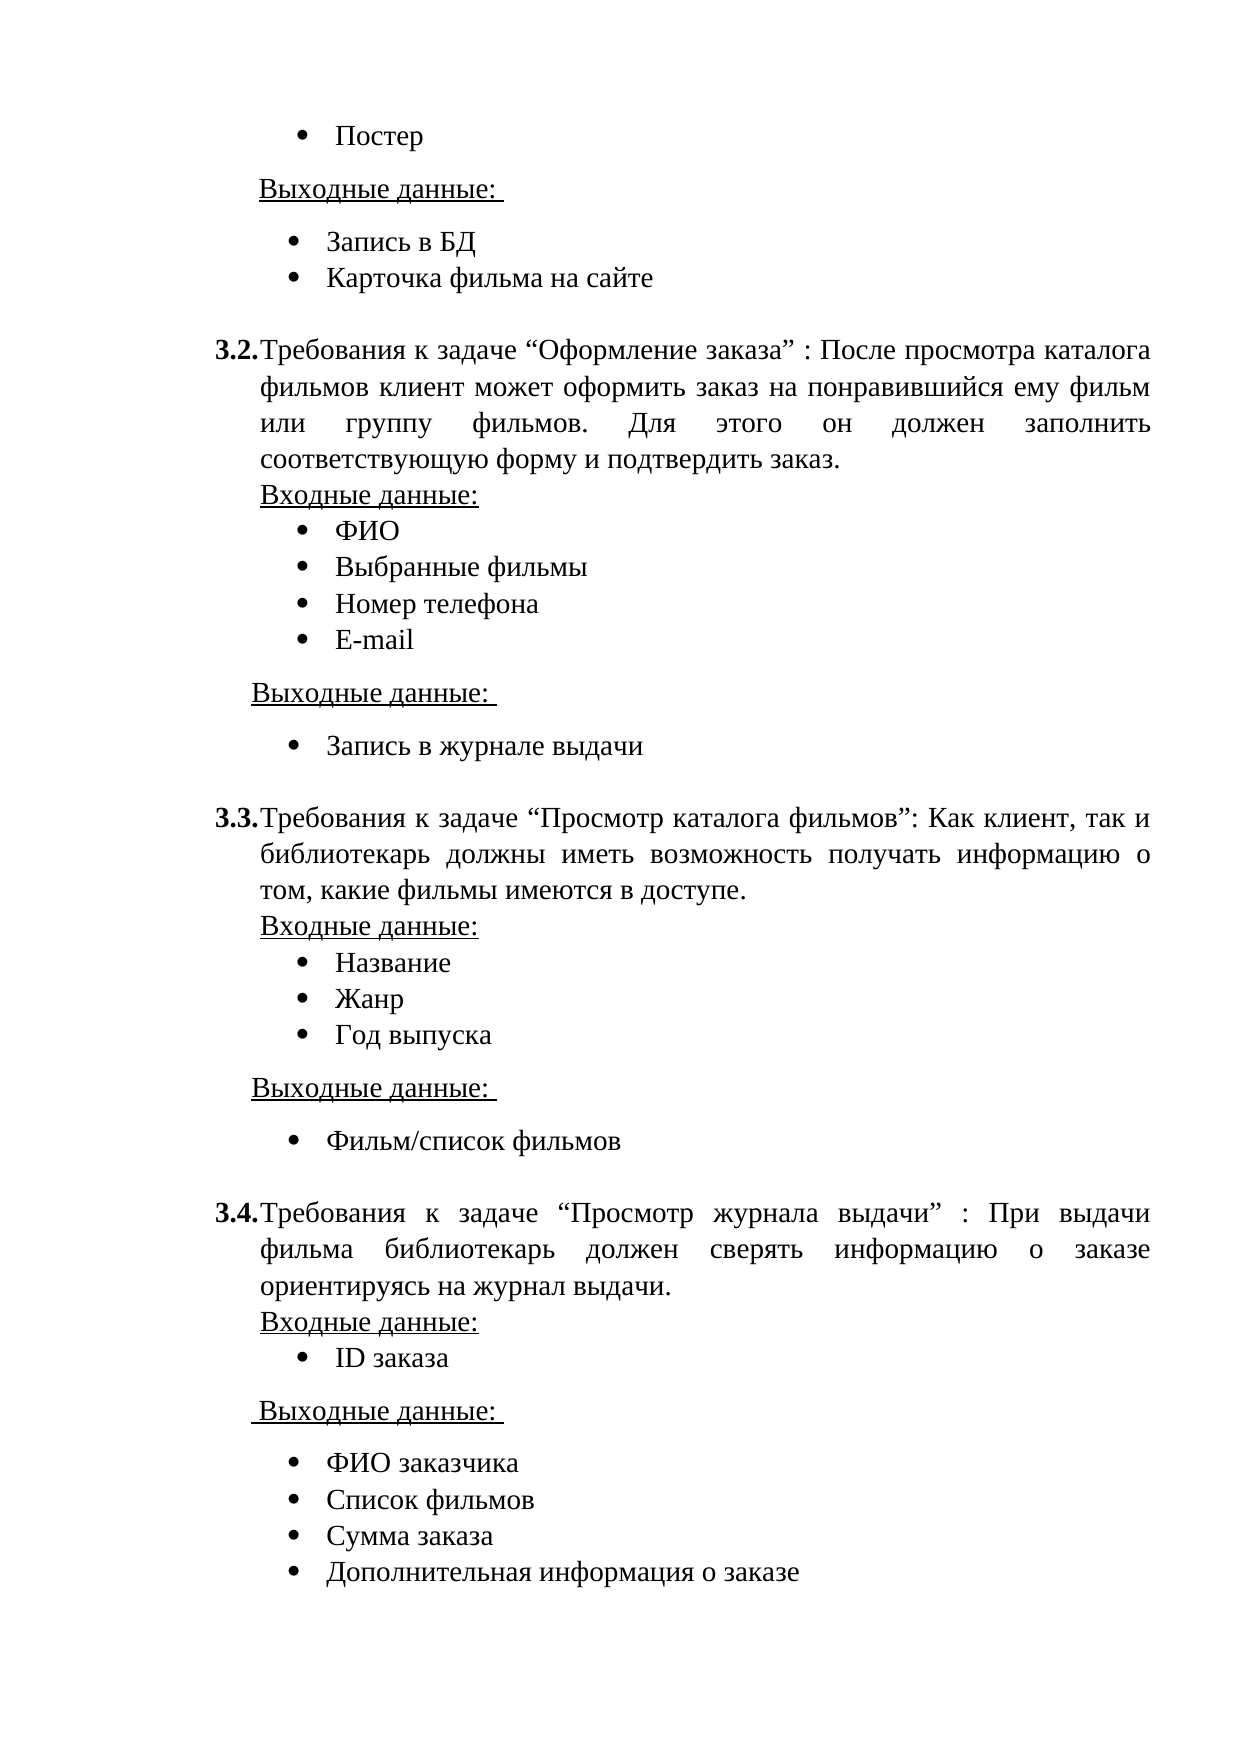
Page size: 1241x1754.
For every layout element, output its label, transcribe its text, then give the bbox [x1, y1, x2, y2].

text Выходные данные: [251, 1070, 1152, 1104]
list Запись в журнале выдачи [288, 728, 1152, 761]
list Карточка фильма на сайте [288, 260, 1152, 294]
list Входные данные: [260, 908, 1152, 942]
text Выходные данные: [251, 1393, 1152, 1426]
list Требования к задаче “Просмотр журнала выдачи” : При выдачи фильма библиотекарь должен сверять информацию о заказе ориентируясь на журнал выдачи. [215, 1195, 1152, 1301]
list ФИО заказчика [288, 1446, 1152, 1479]
list ID заказа [297, 1340, 1152, 1373]
list Жанр [297, 981, 1152, 1014]
list Год выпуска [297, 1017, 1152, 1051]
list Дополнительная информация о заказе [288, 1554, 1152, 1588]
list Запись в БД [288, 224, 1152, 257]
list Входные данные: [260, 1304, 1152, 1337]
list Постер [297, 118, 1152, 152]
text Выходные данные: [251, 171, 1152, 204]
list Входные данные: [260, 477, 1152, 511]
list Фильм/список фильмов [288, 1123, 1152, 1157]
list Номер телефона [297, 586, 1152, 619]
list ФИО [297, 513, 1152, 547]
list Сумма заказа [288, 1518, 1152, 1552]
list Список фильмов [288, 1482, 1152, 1516]
text Выходные данные: [251, 675, 1152, 708]
list E-mail [297, 622, 1152, 656]
list Требования к задаче “Оформление заказа” : После просмотра каталога фильмов клиент может оформить заказ на понравившийся ему фильм или группу фильмов. Для этого он должен заполнить соответствующую форму и подтвердить заказ. [215, 332, 1152, 474]
list Выбранные фильмы [297, 549, 1152, 583]
list Требования к задаче “Просмотр каталога фильмов”: Как клиент, так и библиотекарь должны иметь возможность получать информацию о том, какие фильмы имеются в доступе. [215, 800, 1152, 906]
list Название [297, 945, 1152, 978]
